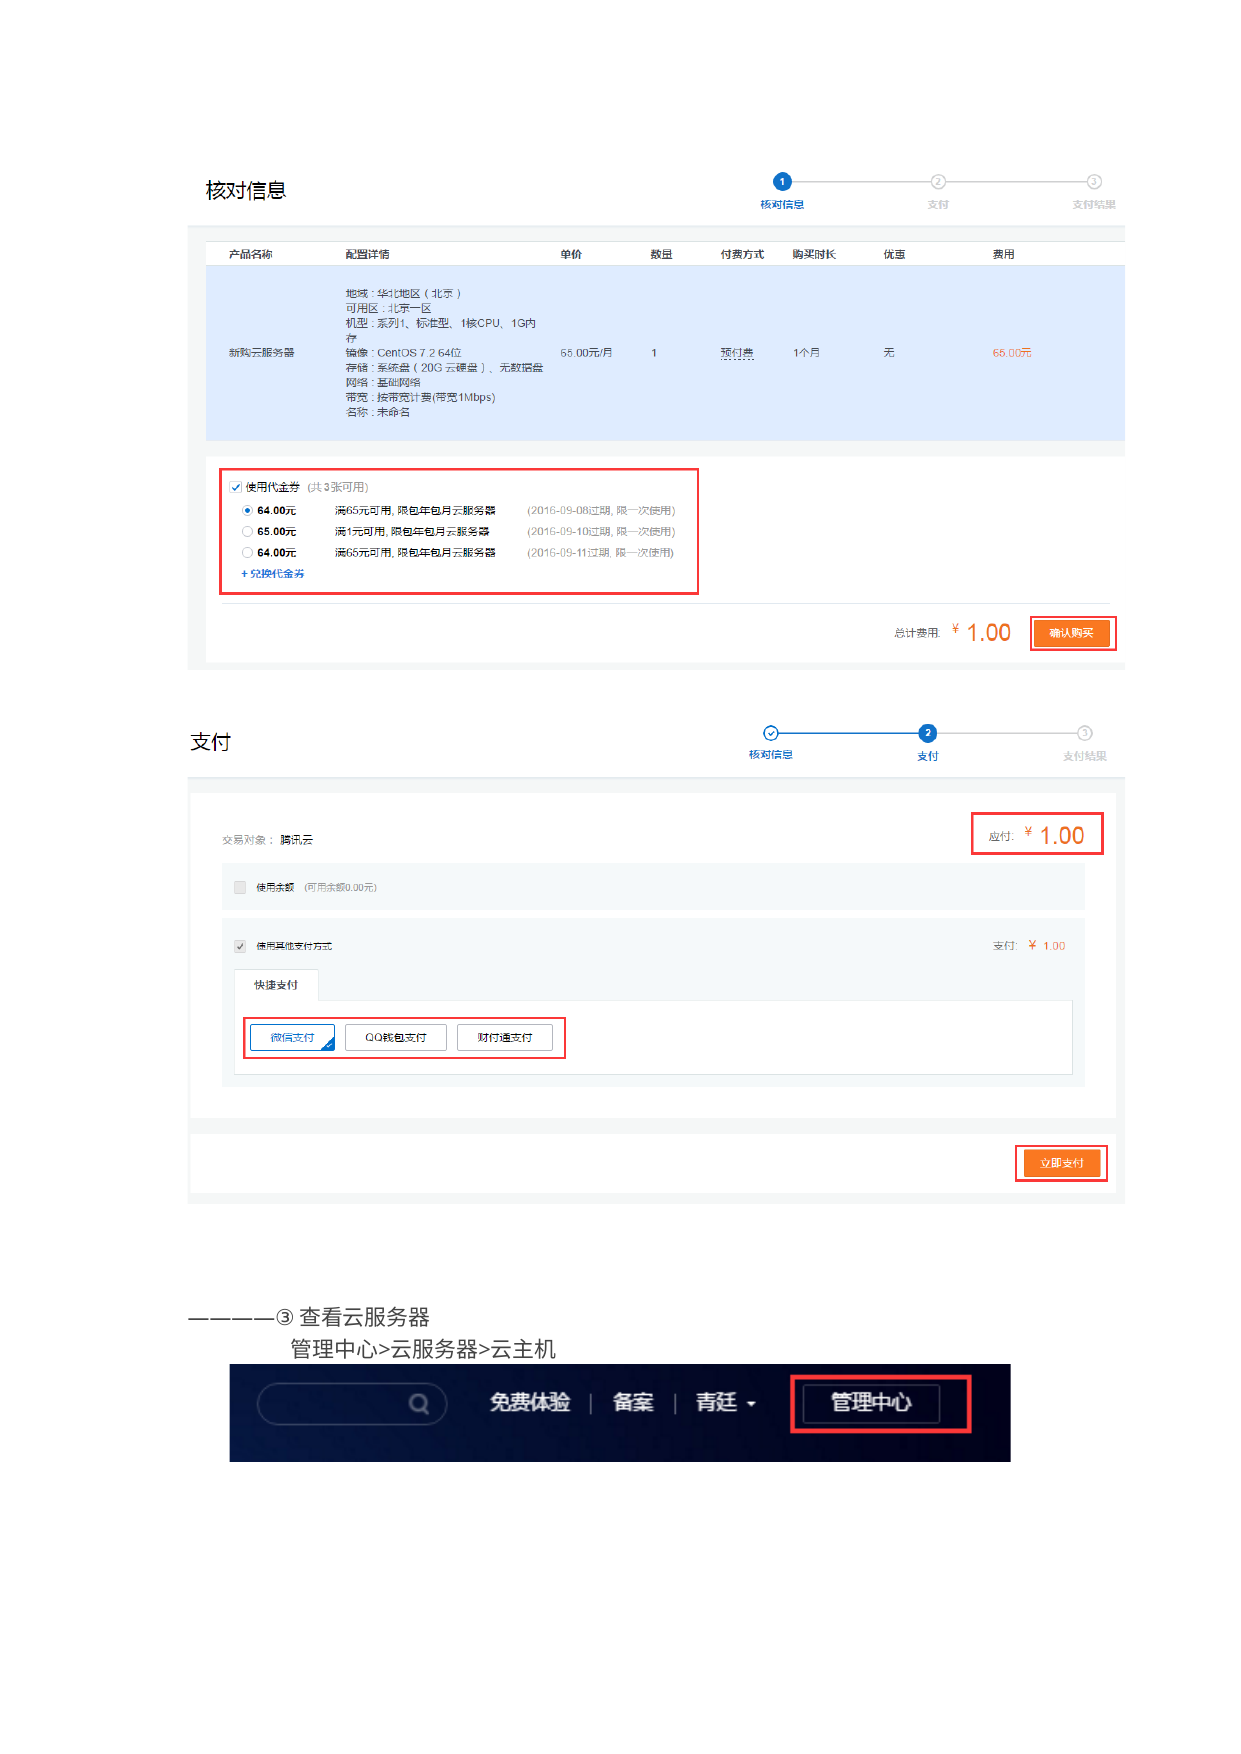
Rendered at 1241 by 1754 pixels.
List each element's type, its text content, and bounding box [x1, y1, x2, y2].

picture [187, 714, 1125, 1204]
picture [187, 162, 1125, 670]
picture [229, 1364, 1011, 1462]
text ————③查看云服务器 管理中心>云服务器>云主机 [187, 1234, 1053, 1364]
